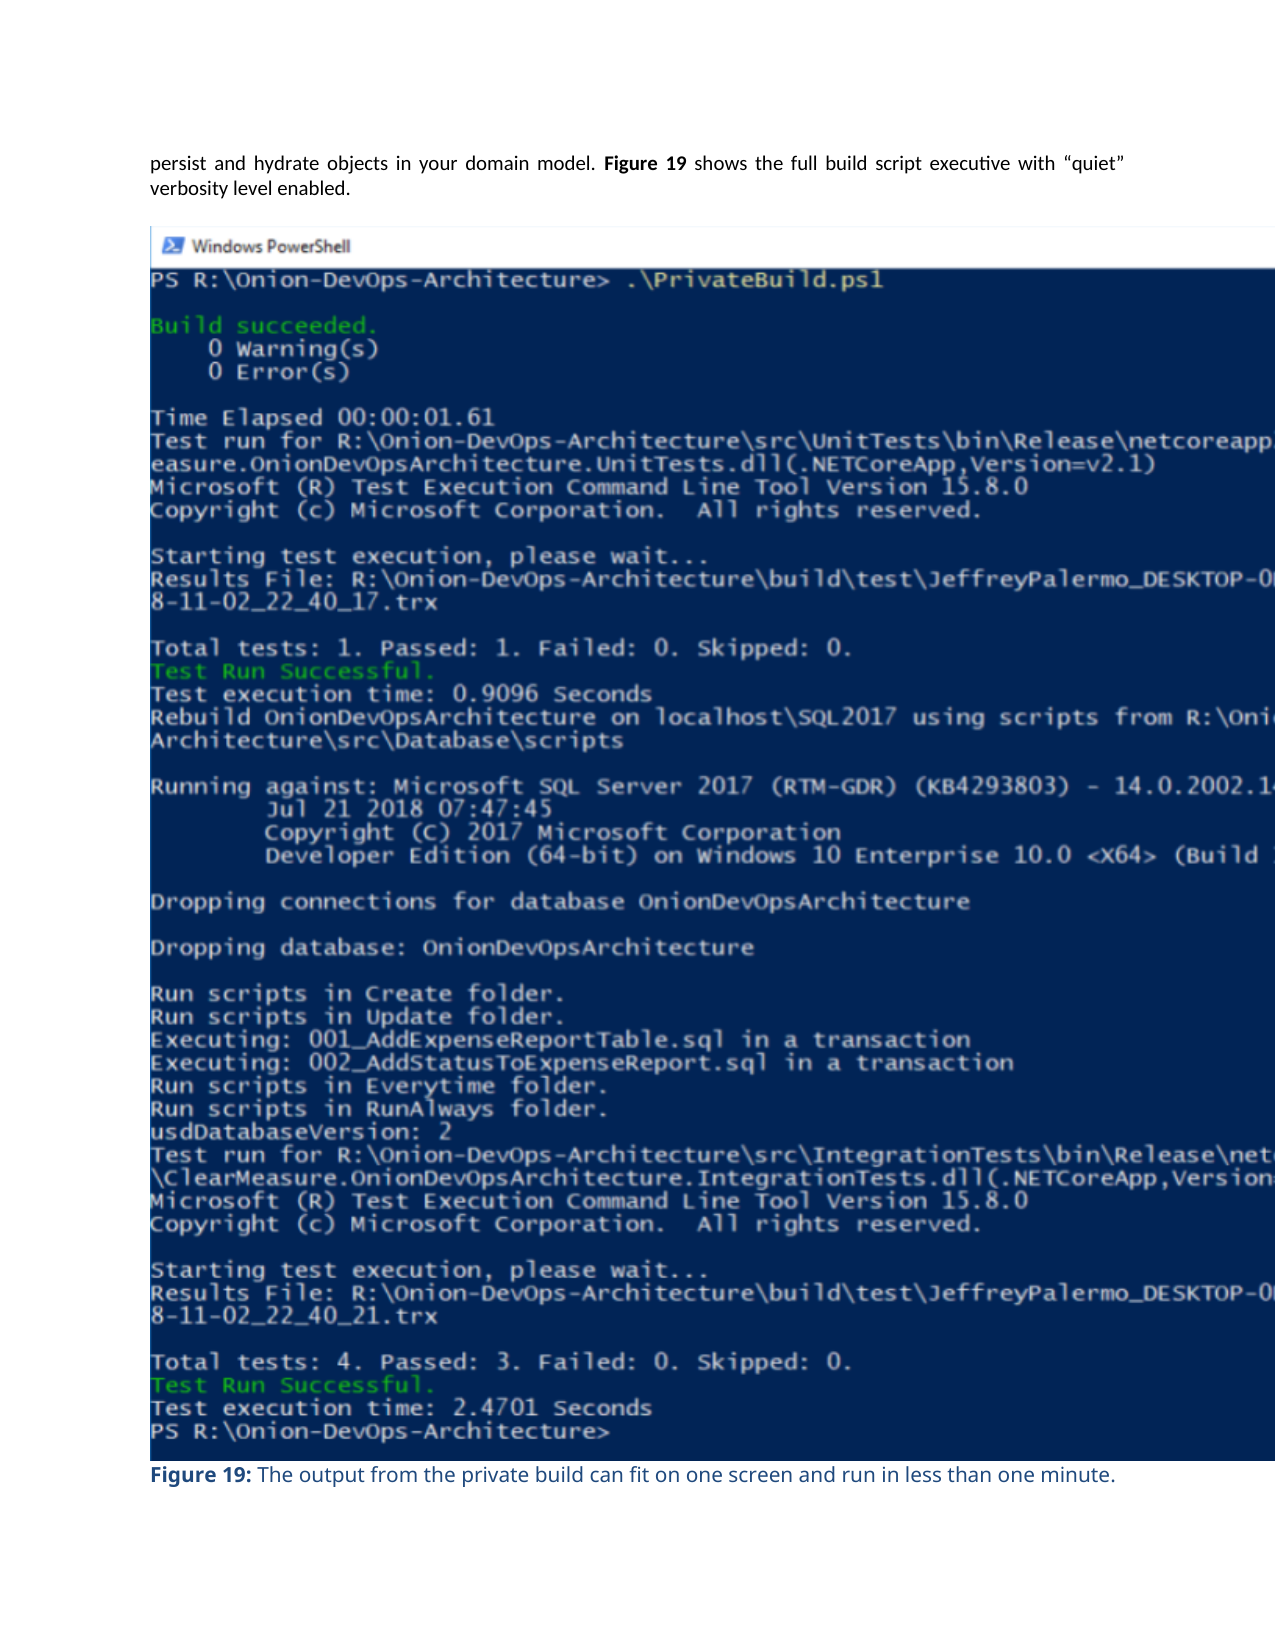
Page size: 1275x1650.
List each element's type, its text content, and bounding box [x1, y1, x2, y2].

text Figure 19: The output from the private build can fit on one screen and run in less than one minute. [150, 1461, 1125, 1489]
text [150, 150, 1125, 201]
picture [150, 226, 1275, 1461]
